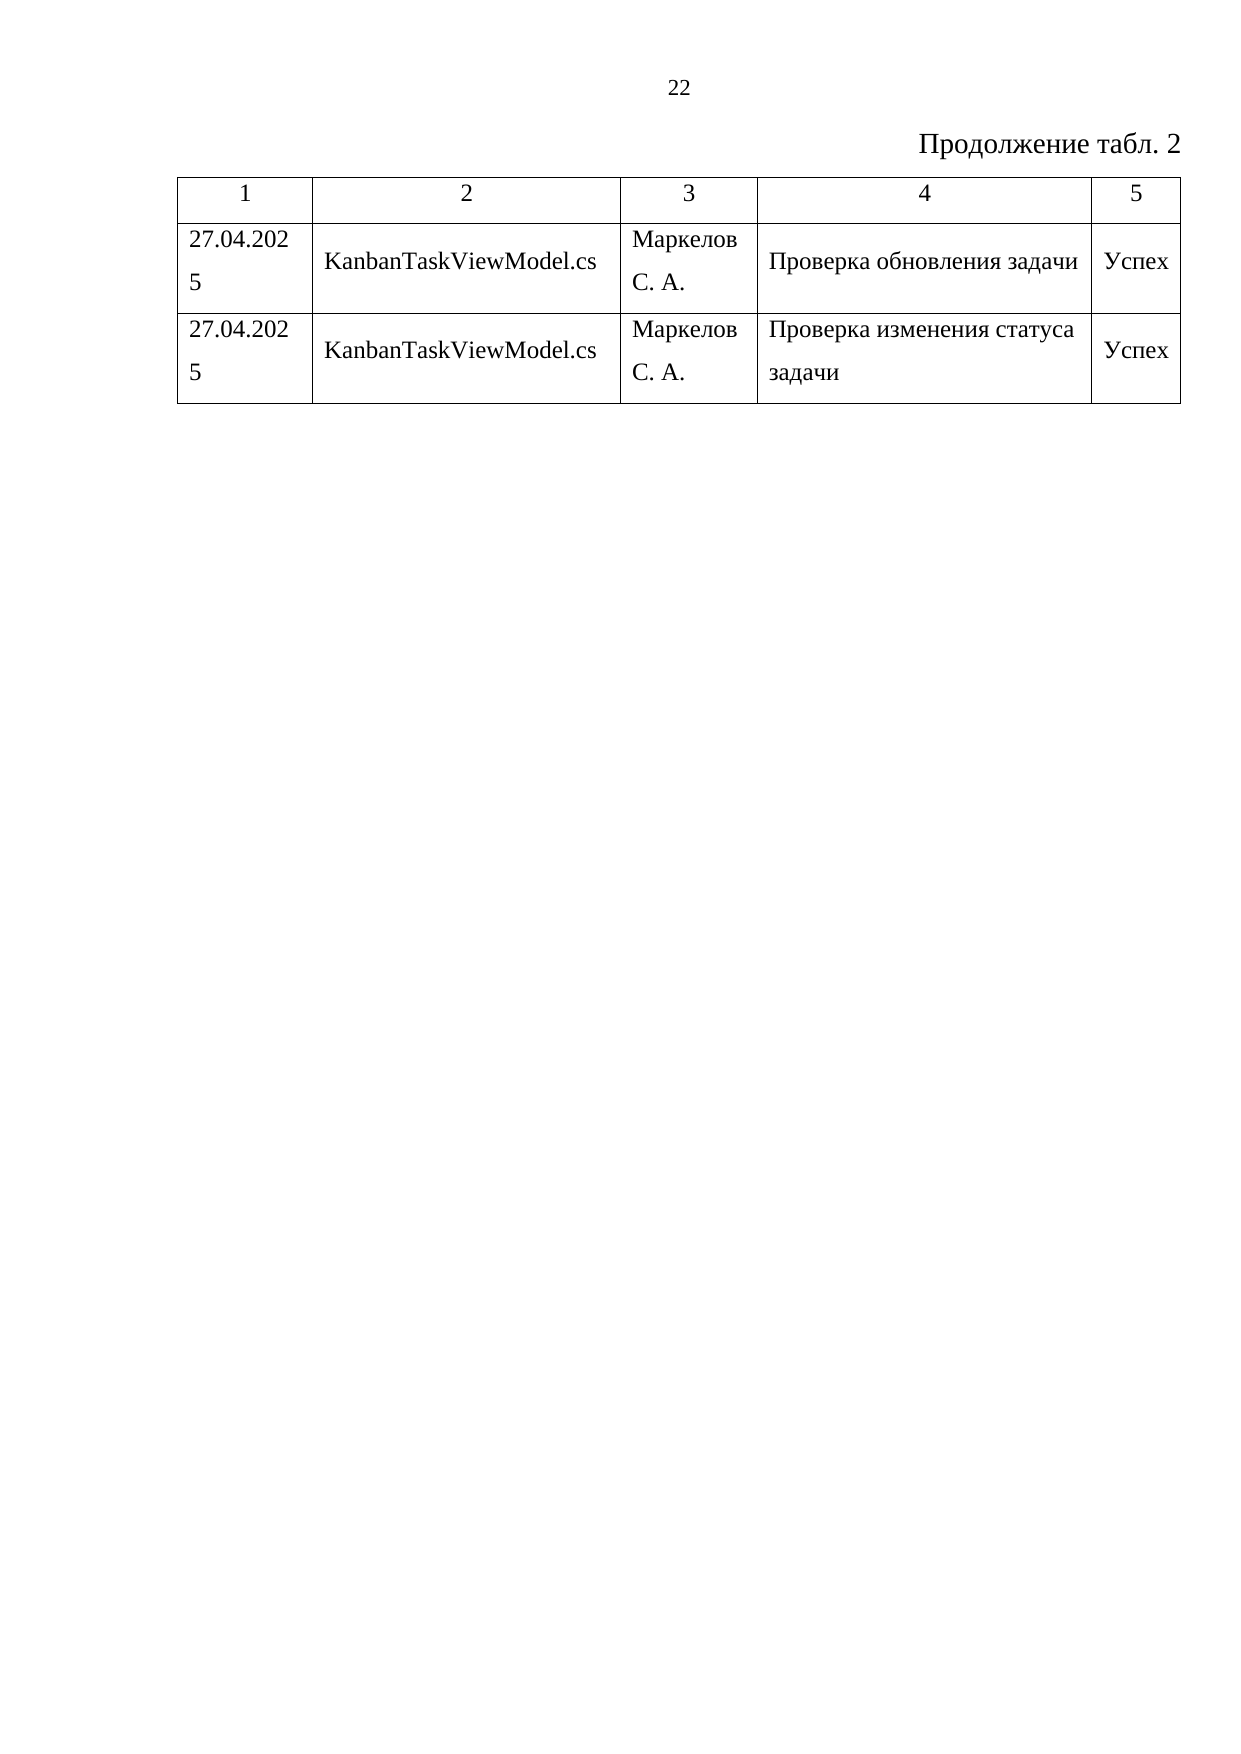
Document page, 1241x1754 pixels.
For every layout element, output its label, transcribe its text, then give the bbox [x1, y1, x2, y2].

table_cell Успех [1092, 224, 1180, 313]
table_header 3 [621, 178, 757, 223]
table_cell Маркелов С. А. [621, 224, 757, 313]
text Продолжение табл. 2 [177, 127, 1181, 160]
table_cell 27.04.2025 [178, 314, 312, 402]
table_header 2 [313, 178, 620, 223]
table_cell KanbanTaskViewModel.cs [313, 314, 620, 402]
table_cell Проверка изменения статуса задачи [758, 314, 1091, 402]
table_cell Проверка обновления задачи [758, 224, 1091, 313]
table_cell Успех [1092, 314, 1180, 402]
table_cell KanbanTaskViewModel.cs [313, 224, 620, 313]
table_header 5 [1092, 178, 1180, 223]
table_header 4 [758, 178, 1091, 223]
table_cell Маркелов С. А. [621, 314, 757, 402]
table_cell 27.04.2025 [178, 224, 312, 313]
table_header 1 [178, 178, 312, 223]
